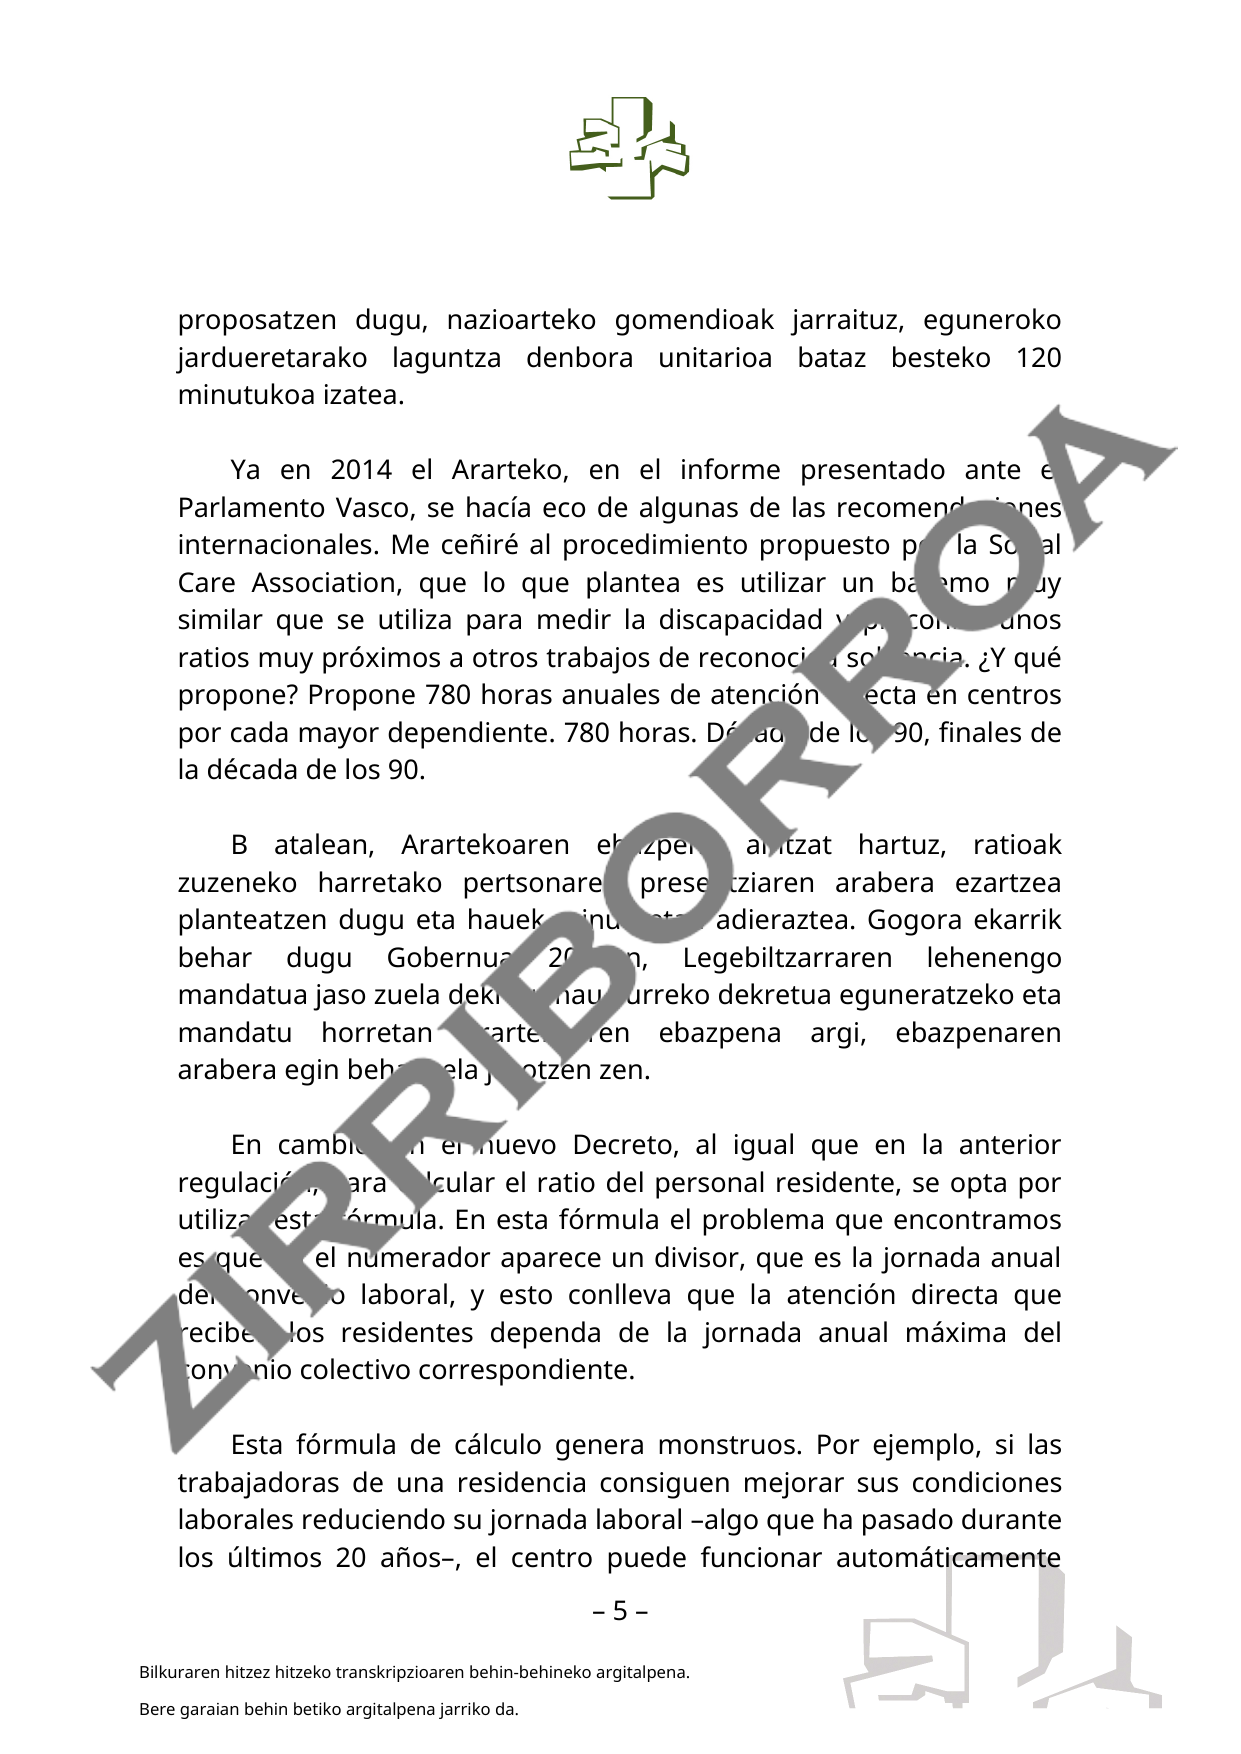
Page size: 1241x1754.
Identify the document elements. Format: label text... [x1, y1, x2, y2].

picture [797, 1491, 1169, 1710]
text B atalean, Arartekoaren ebazpena aintzat hartuz, ratioak zuzeneko harretako pertsonaren presentziaren arabera ezartzea planteatzen dugu eta hauek minutuetan adieraztea. Gogora ekarrik behar dugu Gobernua 2014an, Legebiltzarraren lehenengo mandatua jaso zuela dekretu hau aurreko dekretua eguneratzeko eta mandatu horretan Arartekoaren ebazpena argi, ebazpenaren arabera egin behar zela jasotzen zen. [177, 825, 1063, 1087]
text Ya en 2014 el Ararteko, en el informe presentado ante el Parlamento Vasco, se hacía eco de algunas de las recomendaciones internacionales. Me ceñiré al procedimiento propuesto por la Social Care Association, que lo que plantea es utilizar un baremo muy similar que se utiliza para medir la discapacidad y preconiza unos ratios muy próximos a otros trabajos de reconocida solvencia. ¿Y qué propone? Propone 780 horas anuales de atención directa en centros por cada mayor dependiente. 780 horas. Década de los 90, finales de la década de los 90. [177, 450, 1063, 787]
text En cambio, en el nuevo Decreto, al igual que en la anterior regulación, para calcular el ratio del personal residente, se opta por utilizar esta fórmula. En esta fórmula el problema que encontramos es que en el numerador aparece un divisor, que es la jornada anual del convenio laboral, y esto conlleva que la atención directa que reciben los residentes dependa de la jornada anual máxima del convenio colectivo correspondiente. [177, 1125, 1063, 1387]
picture [540, 74, 718, 223]
